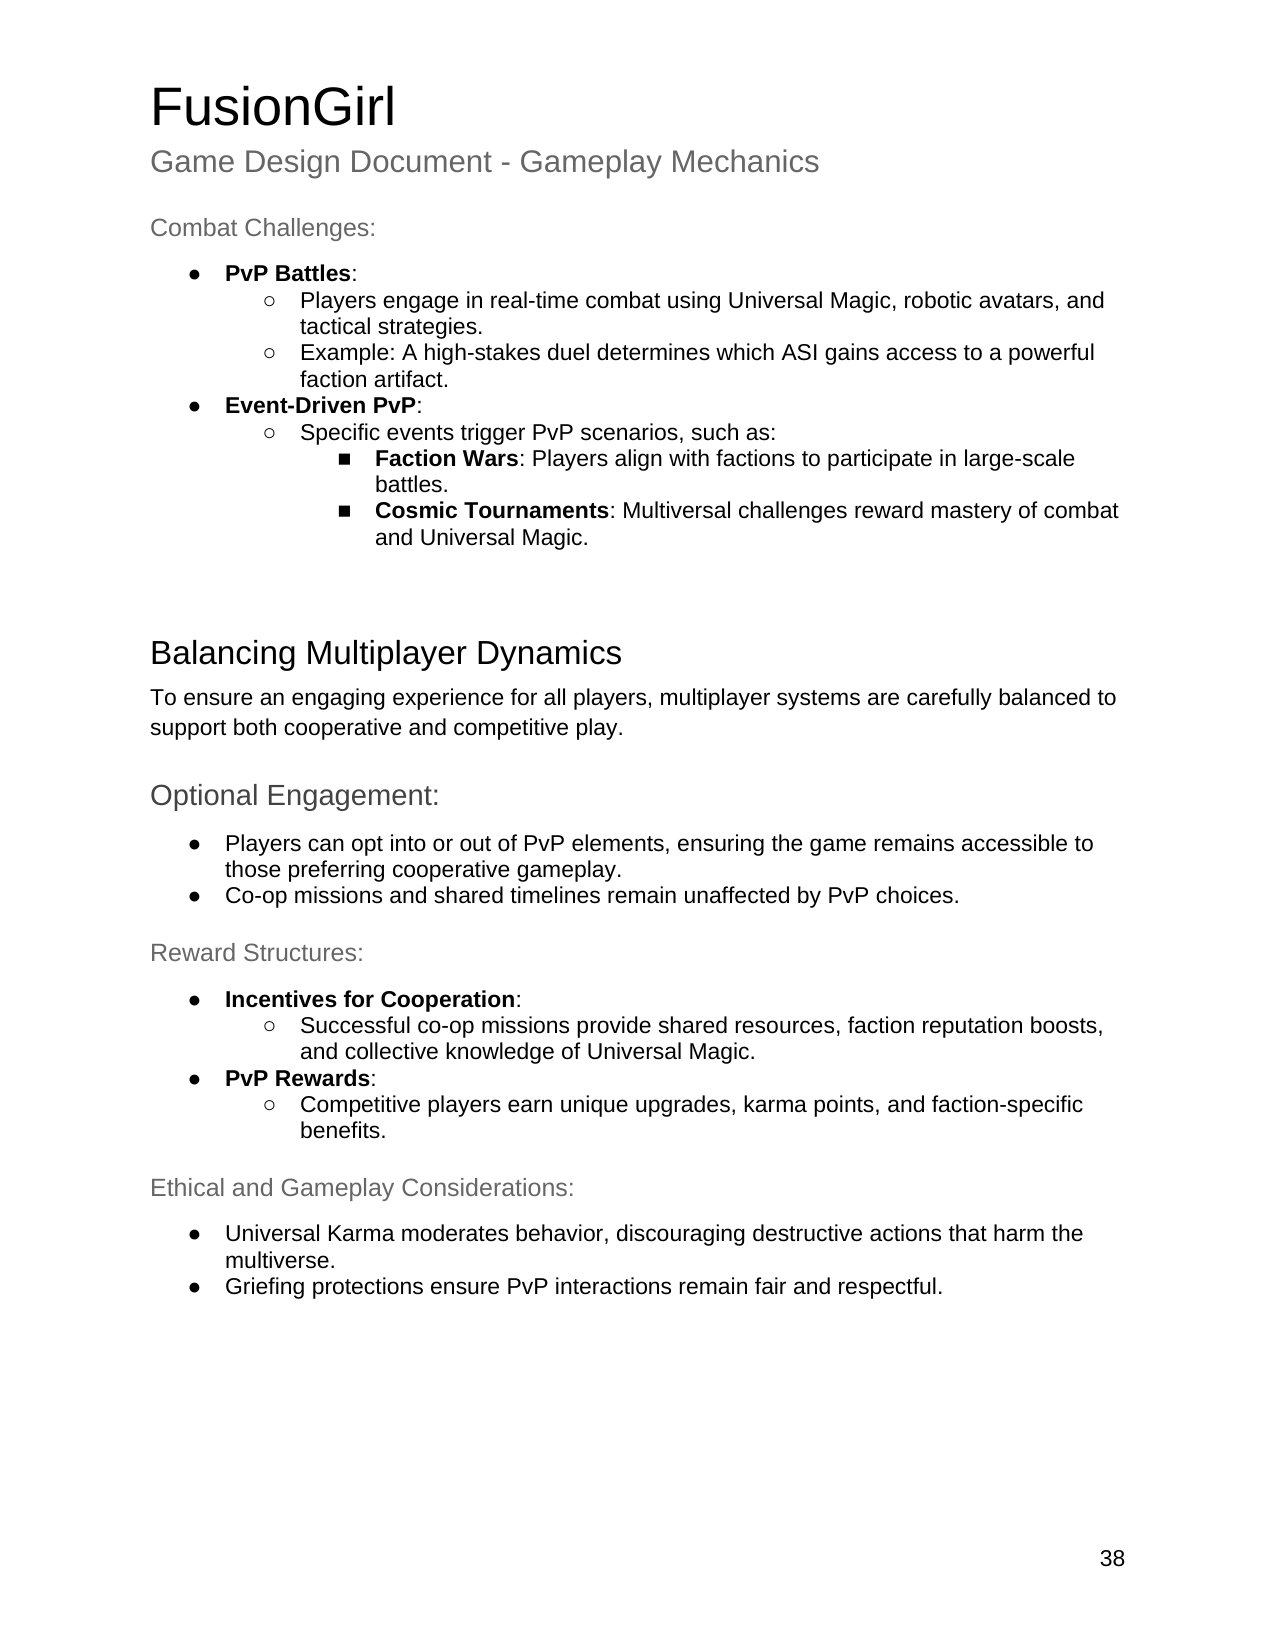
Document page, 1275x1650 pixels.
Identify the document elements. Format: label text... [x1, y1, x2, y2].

list Example: A high-stakes duel determines which ASI gains access to a powerful faction artifact. [262, 339, 1125, 392]
list Competitive players earn unique upgrades, karma points, and faction-specific benefits. [262, 1091, 1125, 1144]
list Specific events trigger PvP scenarios, such as: [262, 418, 1125, 445]
list Event-Driven PvP: [187, 392, 1125, 418]
list Incentives for Cooperation: [187, 986, 1125, 1012]
list Players can opt into or out of PvP elements, ensuring the game remains accessible to those preferring cooperative gameplay. [187, 830, 1125, 882]
list Co-op missions and shared timelines remain unaffected by PvP choices. [187, 882, 1125, 909]
list Players engage in real-time combat using Universal Magic, robotic avatars, and tactical strategies. [262, 287, 1125, 339]
subtitle Optional Engagement: [150, 777, 1125, 811]
list Faction Wars: Players align with factions to participate in large-scale battles. [337, 445, 1125, 497]
list Cosmic Tournaments: Multiversal challenges reward mastery of combat and Universal Magic. [337, 497, 1125, 550]
subtitle Combat Challenges: [150, 213, 1125, 242]
list Successful co-op missions provide shared resources, faction reputation boosts, and collective knowledge of Universal Magic. [262, 1012, 1125, 1064]
text To ensure an engaging experience for all players, multiplayer systems are carefully balanced to support both cooperative and competitive play. [150, 684, 1125, 740]
list Griefing protections ensure PvP interactions remain fair and respectful. [187, 1273, 1125, 1299]
list PvP Rewards: [187, 1064, 1125, 1091]
subtitle Balancing Multiplayer Dynamics [150, 633, 1125, 671]
list Universal Karma moderates behavior, discouraging destructive actions that harm the multiverse. [187, 1220, 1125, 1273]
list PvP Battles: [187, 260, 1125, 287]
subtitle Ethical and Gameplay Considerations: [150, 1173, 1125, 1202]
subtitle Reward Structures: [150, 938, 1125, 967]
